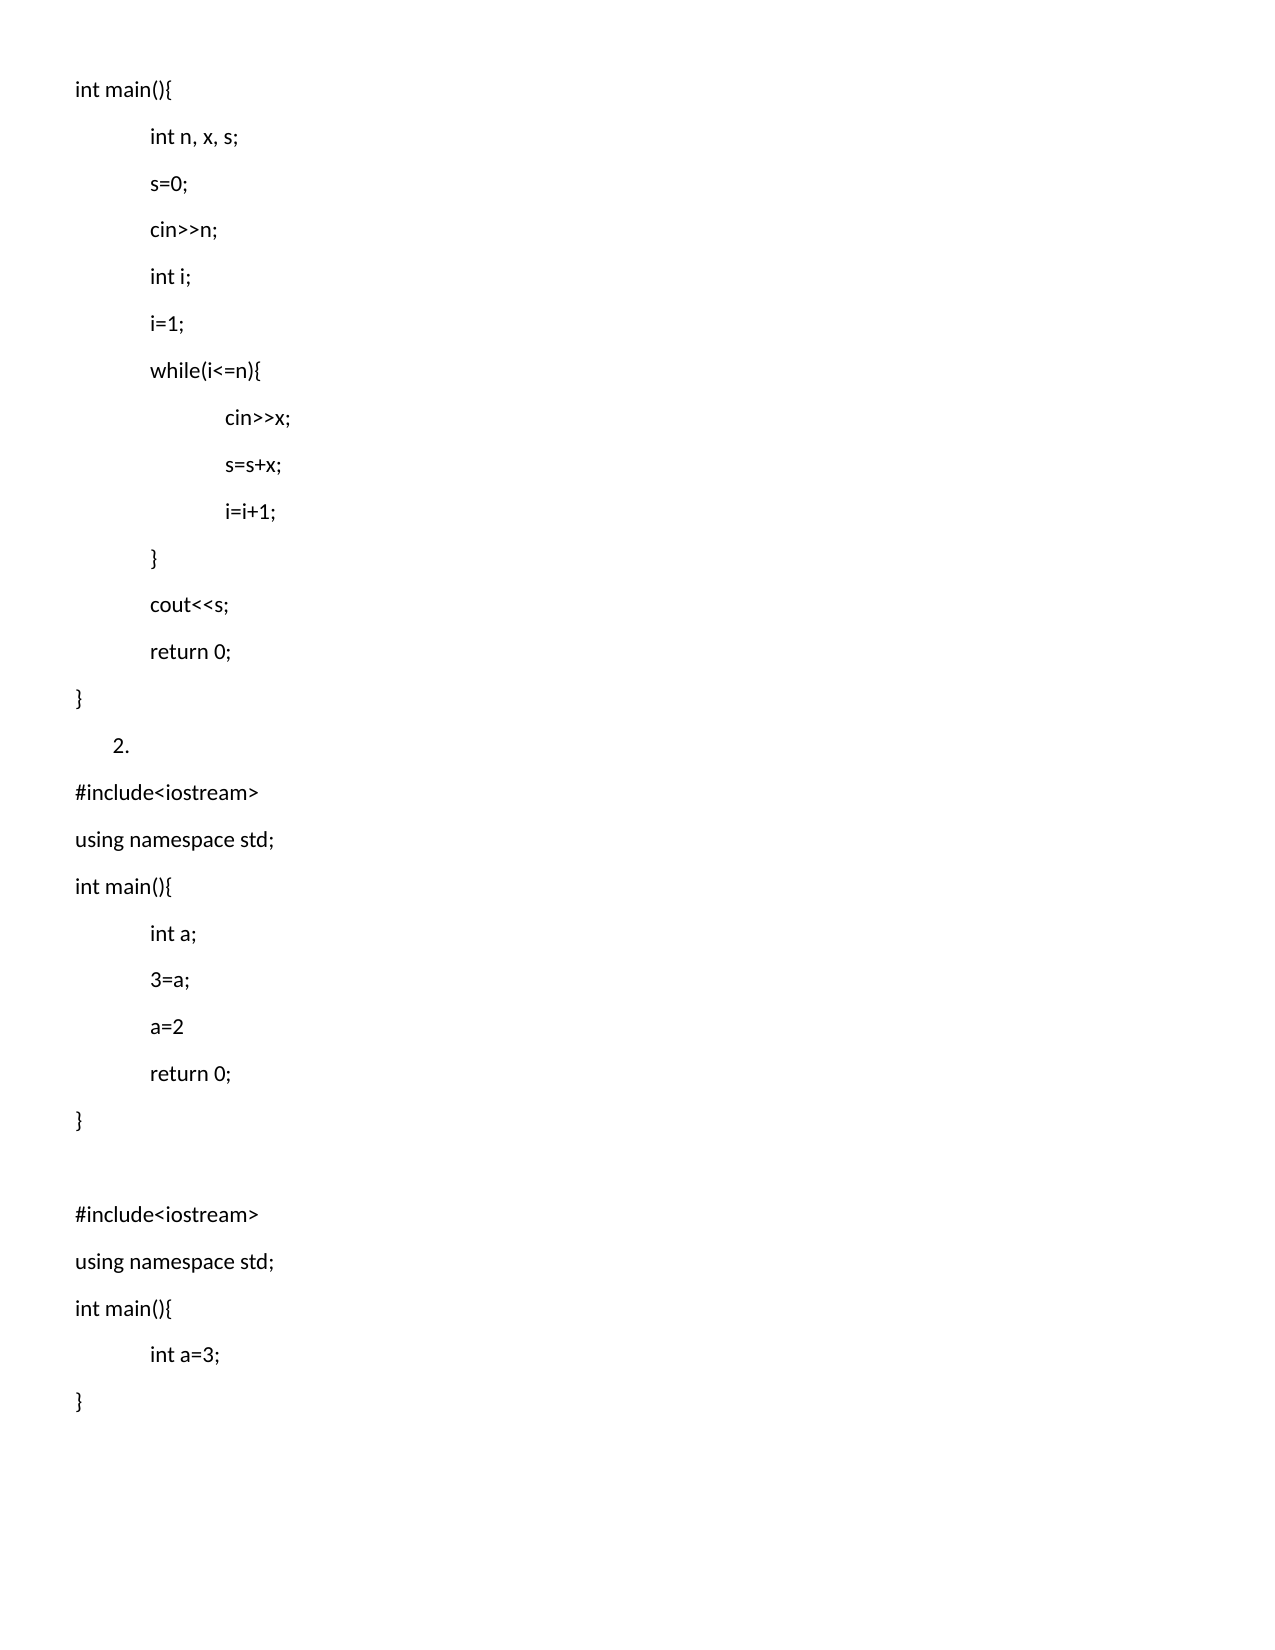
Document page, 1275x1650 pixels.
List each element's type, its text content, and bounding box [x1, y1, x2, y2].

text int main(){ [75, 872, 1200, 900]
text #include<iostream> [75, 778, 1200, 806]
text cout<<s; [75, 591, 1200, 619]
text while(i<=n){ [75, 356, 1200, 384]
text cin>>n; [75, 216, 1200, 244]
text int main(){ [75, 75, 1200, 103]
text } [75, 544, 1200, 572]
text return 0; [75, 1059, 1200, 1087]
text int i; [75, 262, 1200, 291]
text } [75, 1106, 1200, 1134]
text s=0; [75, 169, 1200, 197]
text int a; [75, 919, 1200, 947]
text using namespace std; [75, 825, 1200, 853]
text } [75, 1387, 1200, 1416]
text s=s+x; [75, 450, 1200, 478]
text #include<iostream> [75, 1200, 1200, 1228]
text a=2 [75, 1012, 1200, 1041]
text i=1; [75, 309, 1200, 337]
text int n, x, s; [75, 122, 1200, 150]
text int a=3; [75, 1341, 1200, 1369]
text } [75, 684, 1200, 712]
text return 0; [75, 637, 1200, 666]
text 3=a; [75, 966, 1200, 994]
text cin>>x; [75, 403, 1200, 431]
text int main(){ [75, 1294, 1200, 1322]
text using namespace std; [75, 1247, 1200, 1275]
text i=i+1; [75, 497, 1200, 525]
